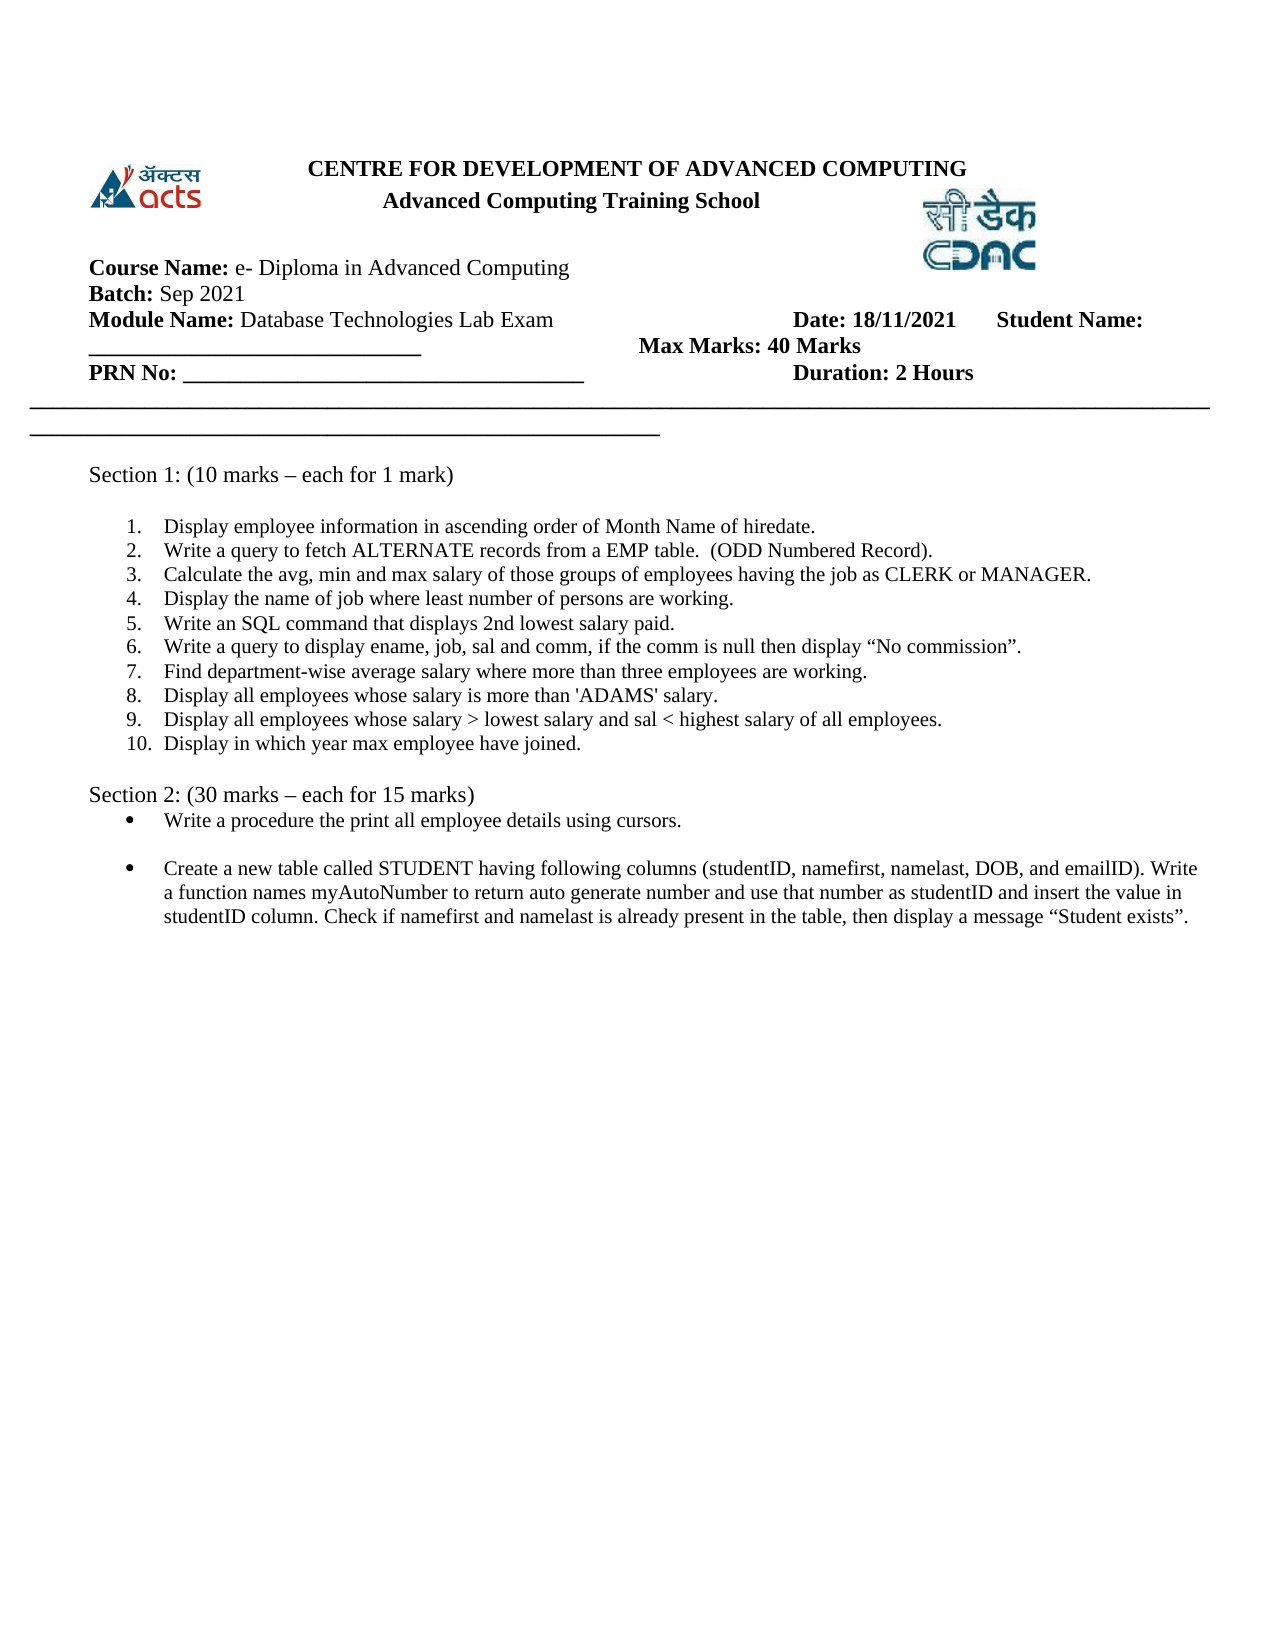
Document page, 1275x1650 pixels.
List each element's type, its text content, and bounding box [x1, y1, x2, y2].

list Find department-wise average salary where more than three employees are working. [126, 658, 1211, 683]
picture [90, 164, 201, 208]
list Display in which year max employee have joined. [126, 731, 1211, 755]
text Batch: Sep 2021 [89, 280, 1211, 306]
list Write a query to display ename, job, sal and comm, if the comm is null then display “No commission”. [126, 634, 1211, 658]
list Display all employees whose salary > lowest salary and sal < highest salary of all employees. [126, 707, 1211, 731]
list Write a query to fetch ALTERNATE records from a EMP table. (ODD Numbered Record). [126, 538, 1211, 562]
list Display employee information in ascending order of Month Name of hiredate. [126, 514, 1211, 538]
text Course Name: e- Diploma in Advanced Computing [89, 254, 1211, 280]
text ______________________________________________________________________________________________________________________________________________________________ [29, 385, 1211, 438]
list Display the name of job where least number of persons are working. [126, 586, 1211, 610]
text Advanced Computing Training School [382, 187, 1211, 214]
list Write an SQL command that displays 2nd lowest salary paid. [126, 610, 1211, 634]
picture [923, 214, 1036, 254]
list Calculate the avg, min and max salary of those groups of employees having the job as CLERK or MANAGER. [126, 562, 1211, 586]
text CENTRE FOR DEVELOPMENT OF ADVANCED COMPUTING [307, 155, 1211, 181]
text Section 1: (10 marks – each for 1 mark) [89, 461, 1211, 488]
text Module Name: Database Technologies Lab Exam Date: 18/11/2021 Student Name: _____________________________ Max Marks: 40 Marks [89, 306, 1211, 359]
text PRN No: ___________________________________ Duration: 2 Hours [89, 359, 1211, 385]
list Write a procedure the print all employee details using cursors. [126, 807, 1211, 832]
list Create a new table called STUDENT having following columns (studentID, namefirst, namelast, DOB, and emailID). Write a function names myAutoNumber to return auto generate number and use that number as studentID and insert the value in studentID column. Check if namefirst and namelast is already present in the table, then display a message “Student exists”. [126, 856, 1211, 928]
list Display all employees whose salary is more than 'ADAMS' salary. [126, 683, 1211, 707]
text Section 2: (30 marks – each for 15 marks) [89, 781, 1211, 807]
